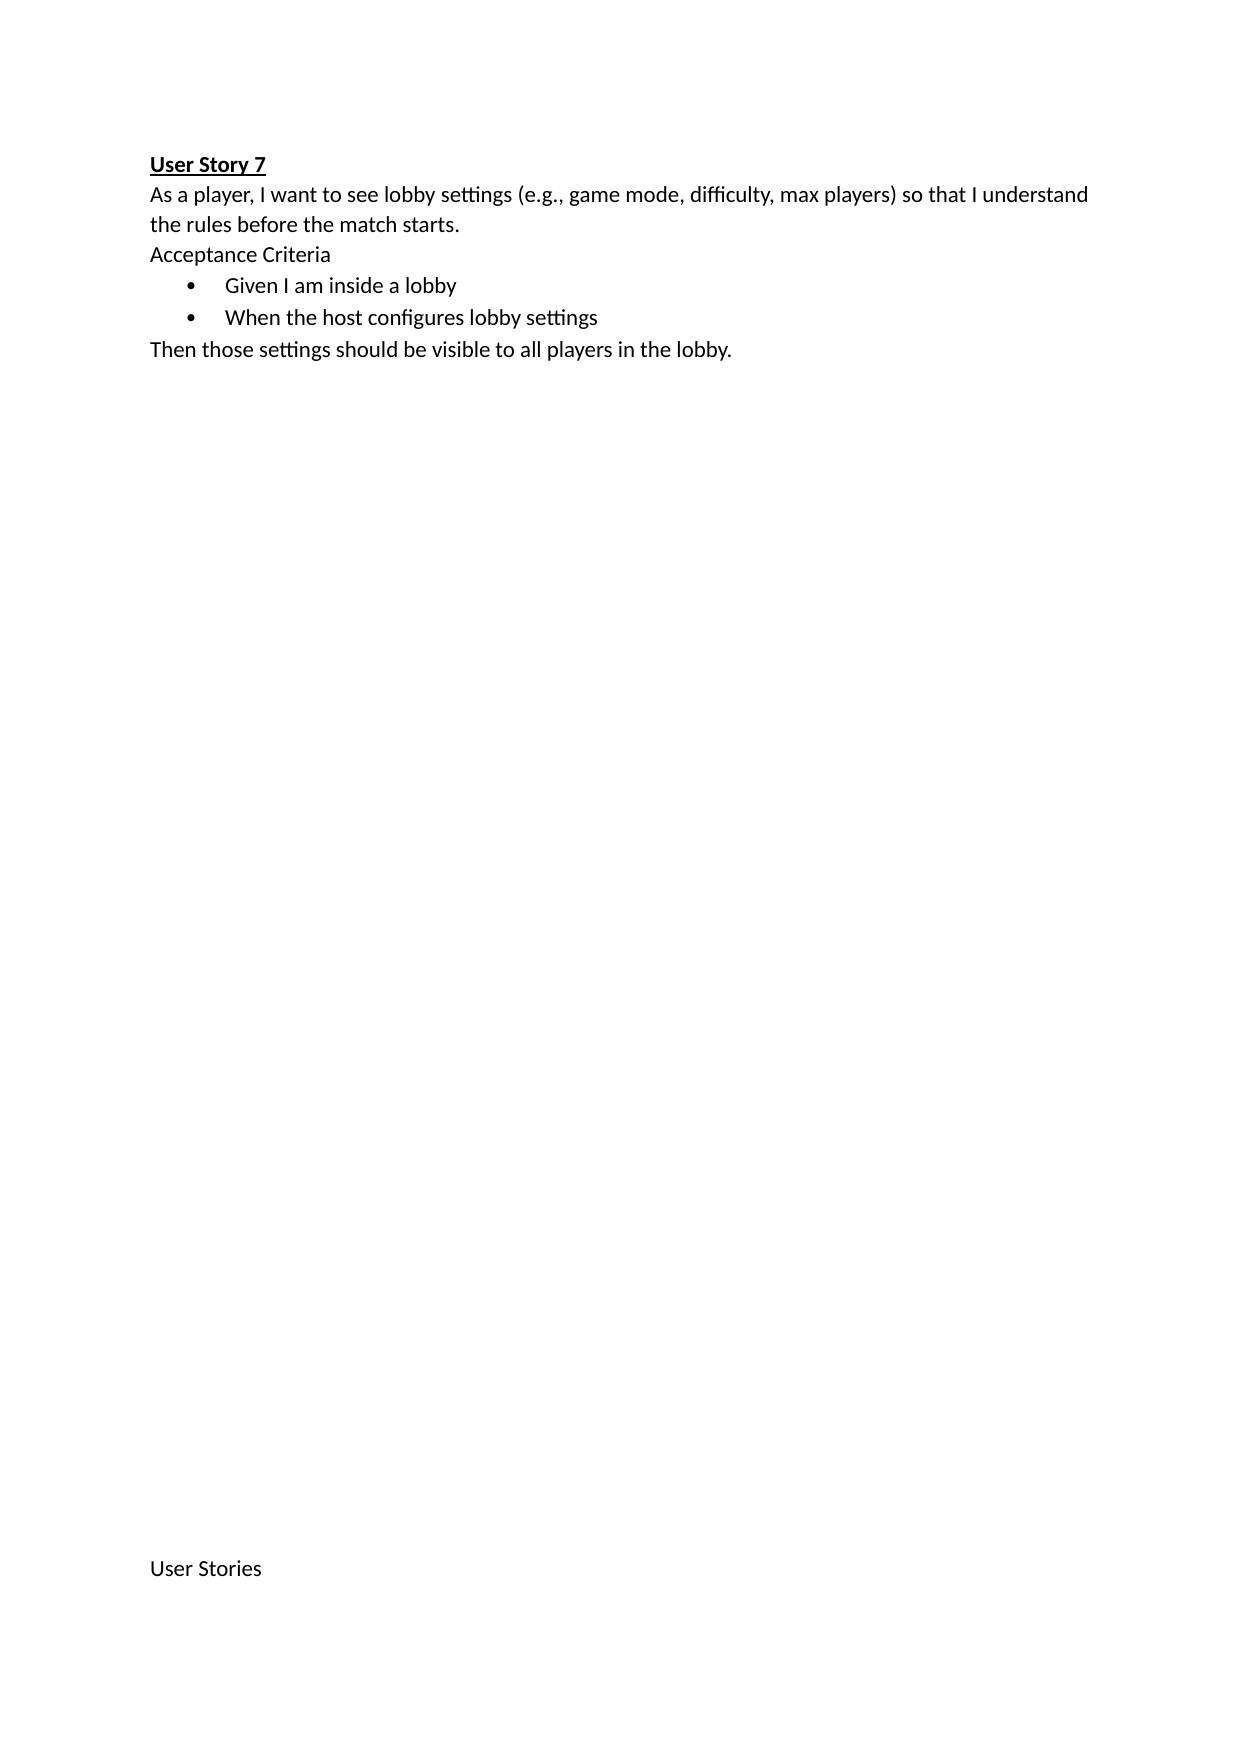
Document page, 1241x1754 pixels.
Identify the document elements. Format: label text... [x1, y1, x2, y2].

text Acceptance Criteria [150, 241, 1090, 269]
list Given I am inside a lobby [187, 271, 1090, 299]
text As a player, I want to see lobby settings (e.g., game mode, difficulty, max players) so that I understand the rules before the match starts. [150, 180, 1090, 238]
list When the host configures lobby settings [187, 303, 1090, 331]
text User Story 7 [150, 150, 1090, 178]
text User Stories [150, 1554, 1090, 1582]
text Then those settings should be visible to all players in the lobby. [150, 335, 1090, 363]
